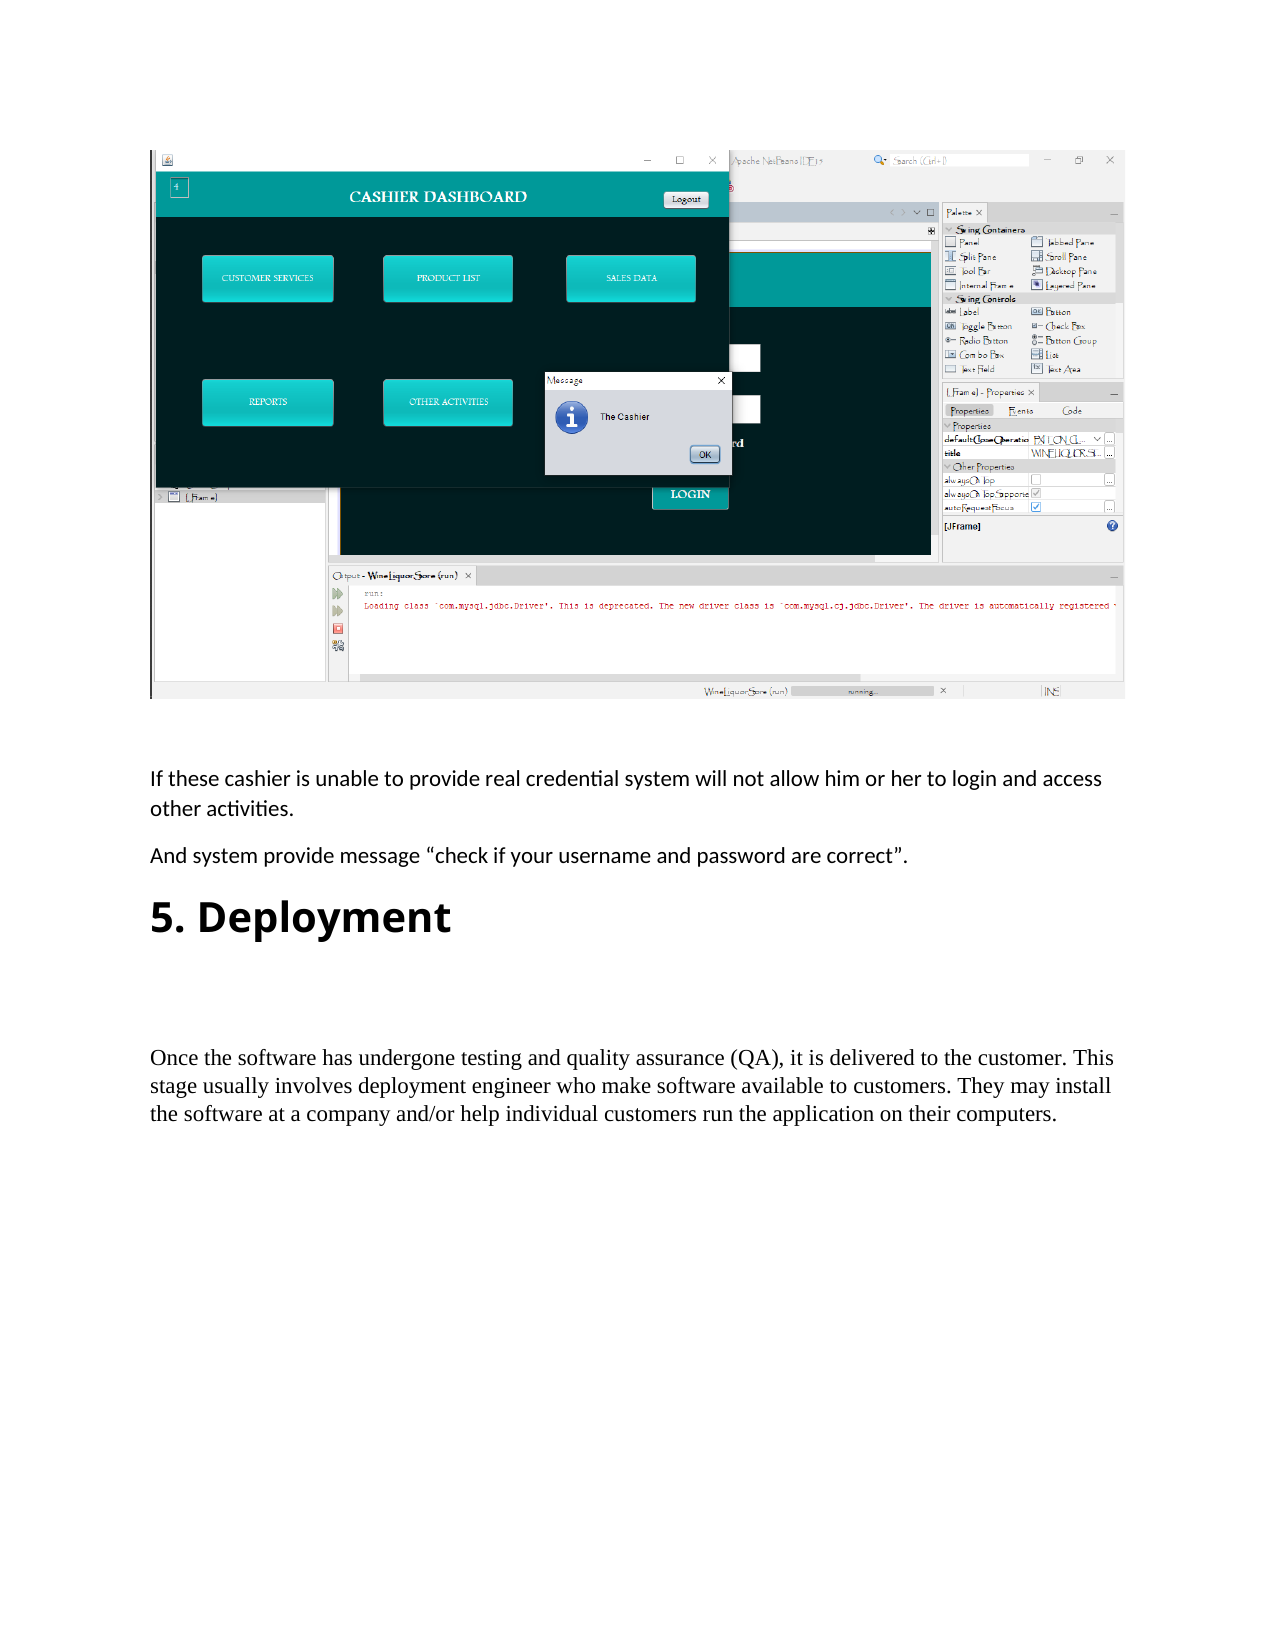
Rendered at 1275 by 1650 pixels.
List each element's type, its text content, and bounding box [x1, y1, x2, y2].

text And system provide message “check if your username and password are correct”. [150, 841, 1125, 869]
text Once the software has undergone testing and quality assurance (QA), it is delivered to the customer. This stage usually involves deployment engineer who make software available to customers. They may install the software at a company and/or help individual customers run the application on their computers. [150, 1044, 1125, 1127]
picture [150, 150, 1125, 699]
text If these cashier is unable to provide real credential system will not allow him or her to login and access other activities. [150, 764, 1125, 822]
text 5. Deployment [150, 888, 1125, 944]
